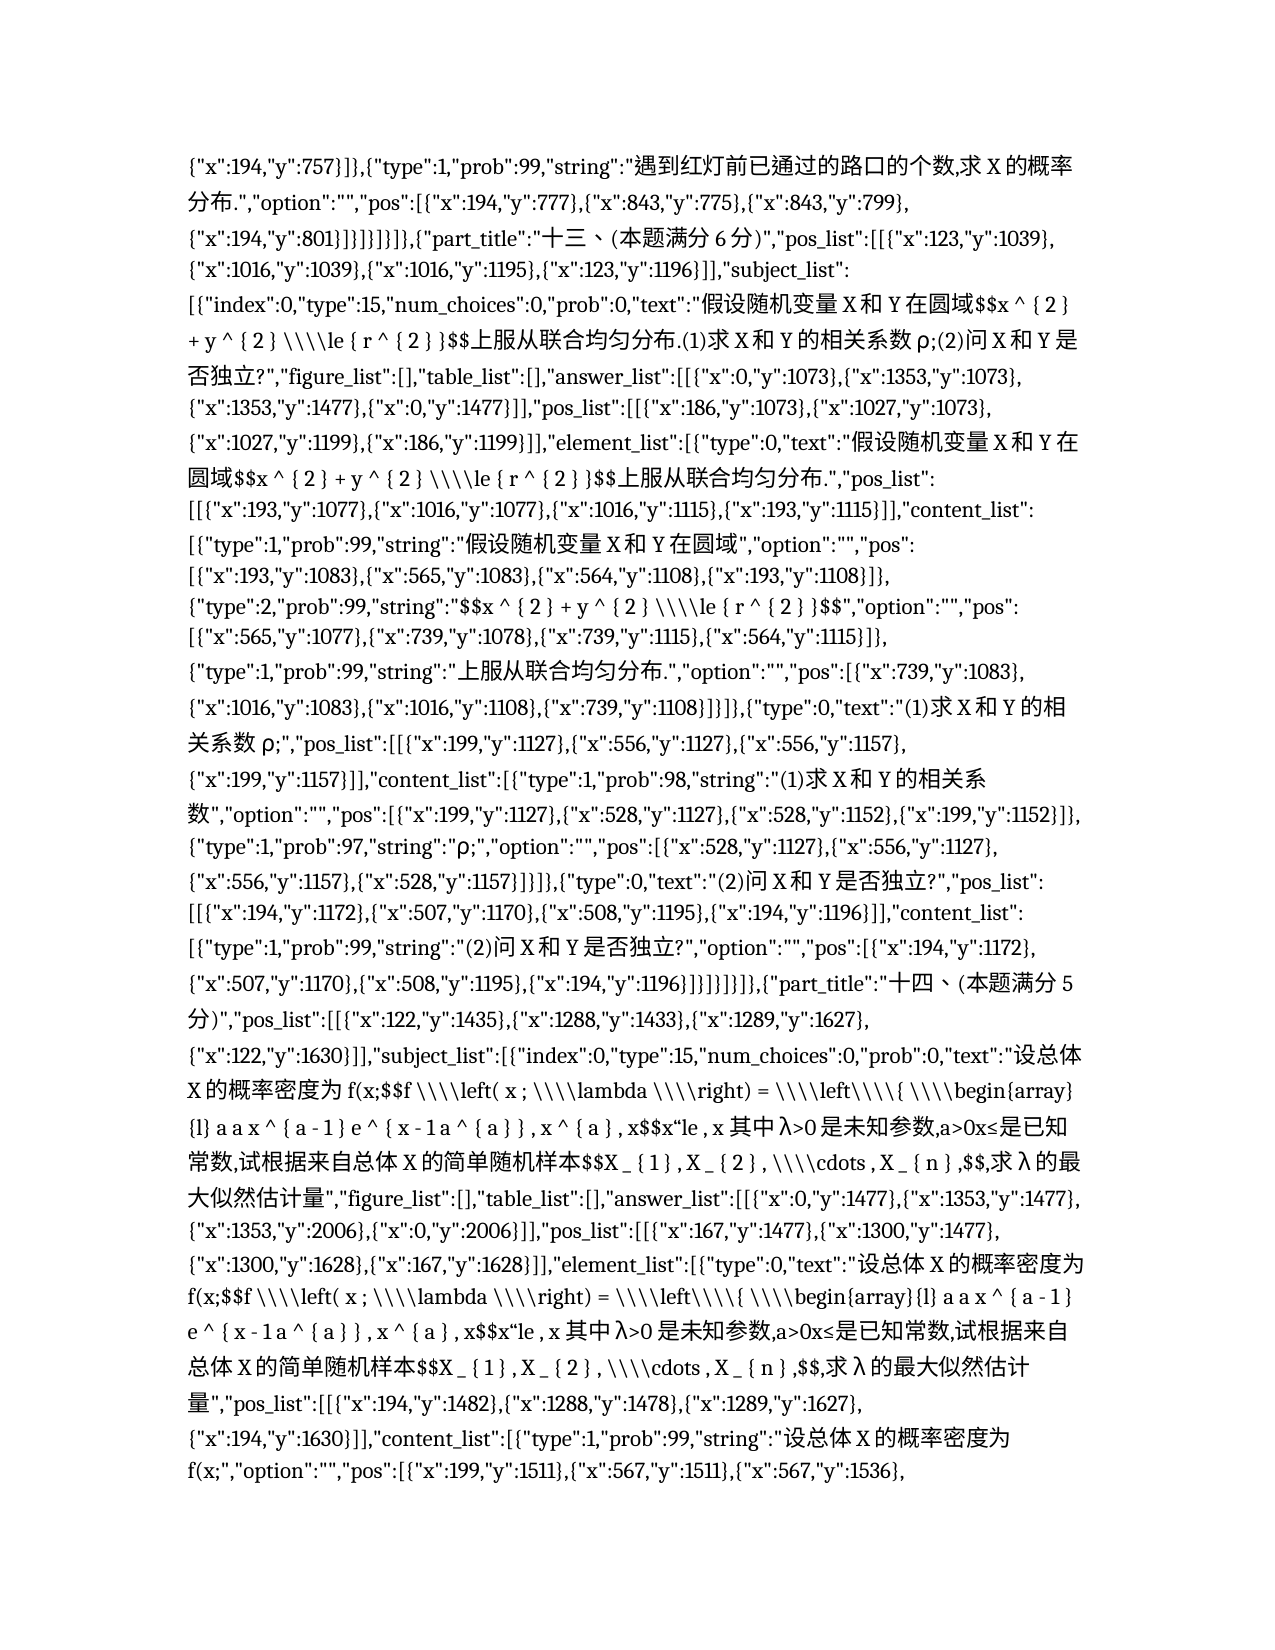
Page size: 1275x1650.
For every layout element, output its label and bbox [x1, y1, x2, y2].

text [187, 150, 1087, 1484]
